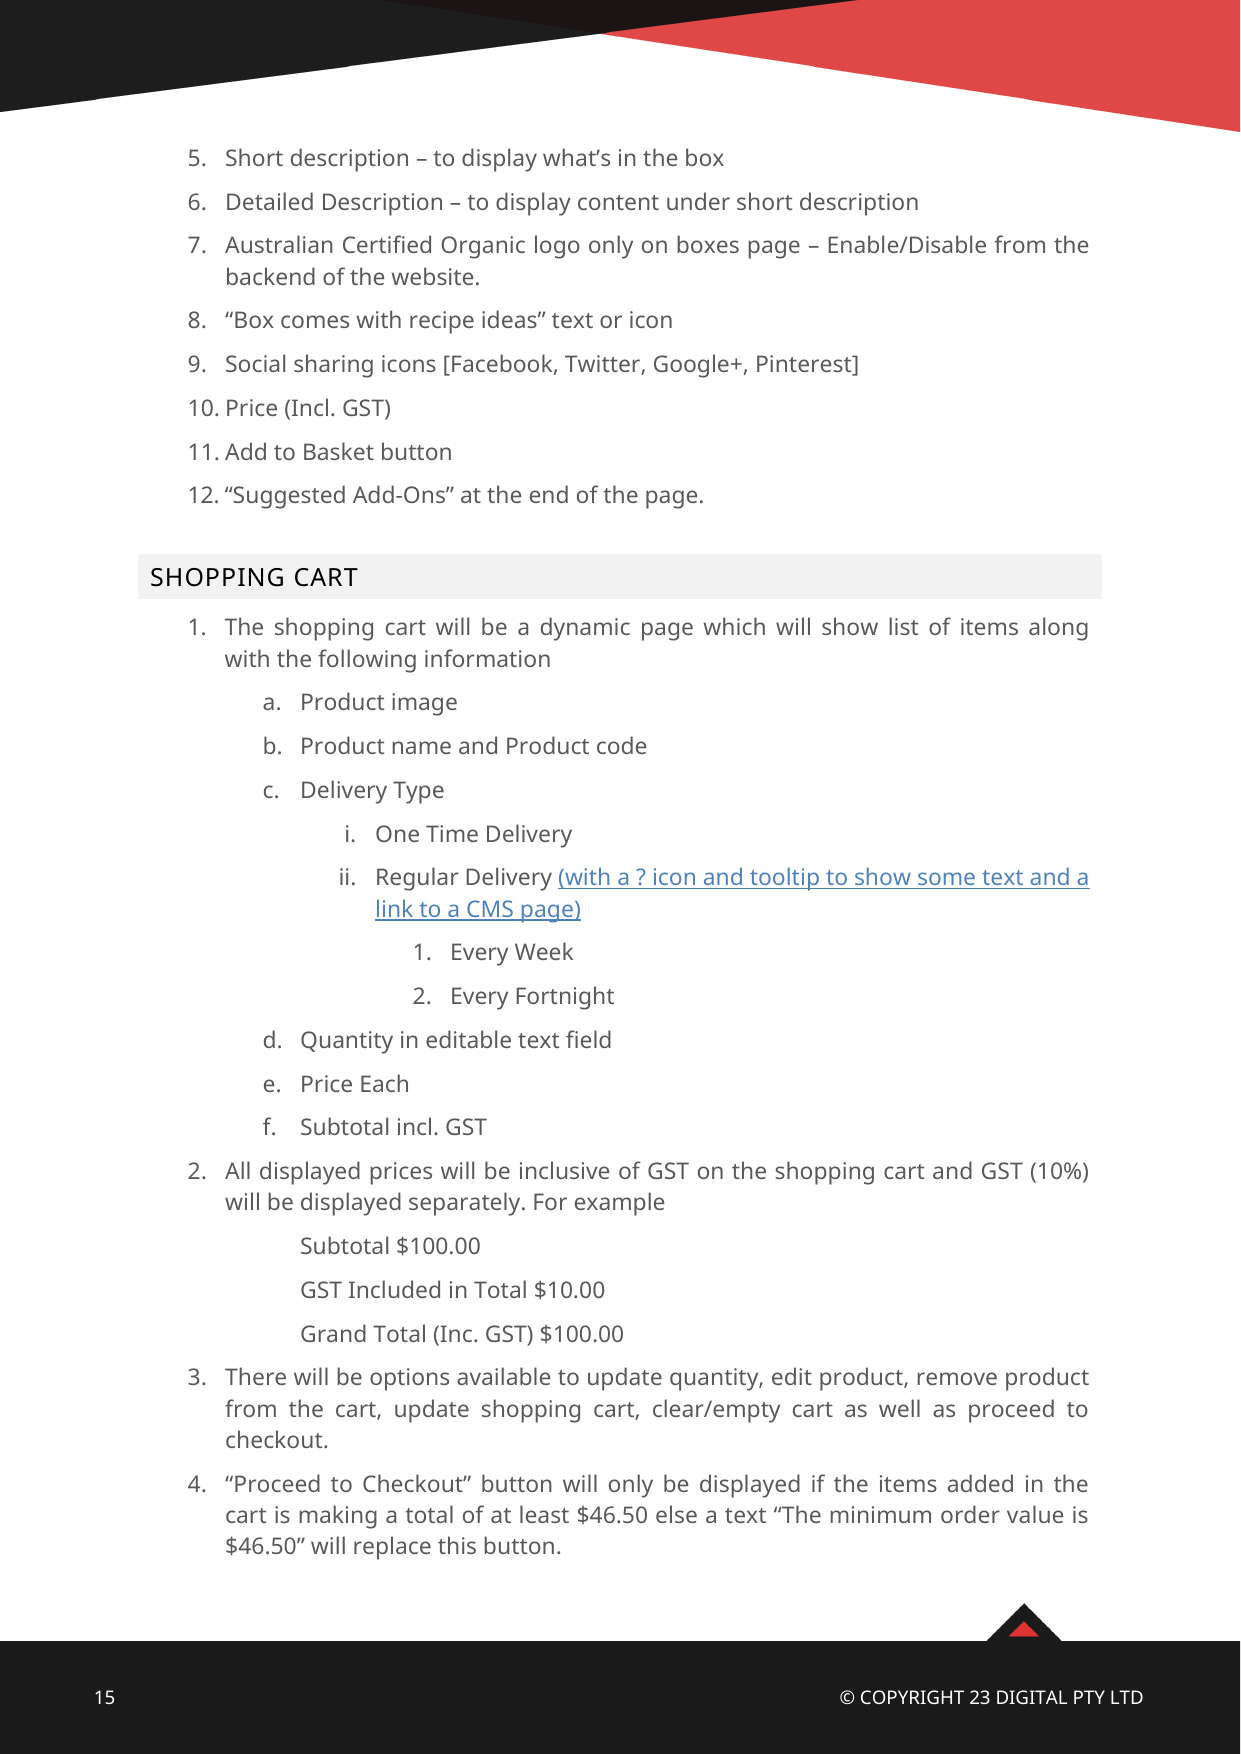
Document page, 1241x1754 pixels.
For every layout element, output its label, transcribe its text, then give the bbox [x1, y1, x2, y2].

list Product image [262, 686, 1090, 717]
picture [0, 0, 1241, 133]
subtitle Shopping Cart [142, 558, 1098, 596]
list “Suggested Add-Ons” at the end of the page. [187, 479, 1090, 511]
list Every Fortnight [412, 980, 1090, 1011]
list Australian Certified Organic logo only on boxes page – Enable/Disable from the backend of the website. [187, 229, 1090, 292]
list Every Week [412, 936, 1090, 967]
list Delivery Type [262, 774, 1090, 805]
list Price Each [262, 1067, 1090, 1099]
list “Proceed to Checkout” button will only be displayed if the items added in the cart is making a total of at least $46.50 else a text “The minimum order value is $46.50” will replace this button. [187, 1467, 1090, 1561]
list There will be options available to update quantity, edit product, remove product from the cart, update shopping cart, clear/empty cart as well as proceed to checkout. [187, 1361, 1090, 1455]
list Add to Basket button [187, 436, 1090, 467]
list Price (Incl. GST) [187, 392, 1090, 423]
list Regular Delivery (with a ? icon and tooltip to show some text and a link to a CMS page) [356, 861, 1090, 924]
list Short description – to display what’s in the box [187, 142, 1090, 173]
list The shopping cart will be a dynamic page which will show list of items along with the following information [187, 611, 1090, 674]
list Subtotal incl. GST [262, 1111, 1090, 1142]
picture [0, 1603, 1241, 1754]
text Grand Total (Inc. GST) $100.00 [300, 1317, 1090, 1349]
text GST Included in Total $10.00 [300, 1274, 1090, 1305]
list “Box comes with recipe ideas” text or icon [187, 304, 1090, 336]
list Detailed Description – to display content under short description [187, 186, 1090, 217]
list Social sharing icons [Facebook, Twitter, Google+, Pinterest] [187, 348, 1090, 379]
list Quantity in editable text field [262, 1024, 1090, 1055]
list Product name and Product code [262, 730, 1090, 761]
list One Time Delivery [356, 817, 1090, 849]
text Subtotal $100.00 [300, 1230, 1090, 1261]
list All displayed prices will be inclusive of GST on the shopping cart and GST (10%) will be displayed separately. For example [187, 1155, 1090, 1217]
